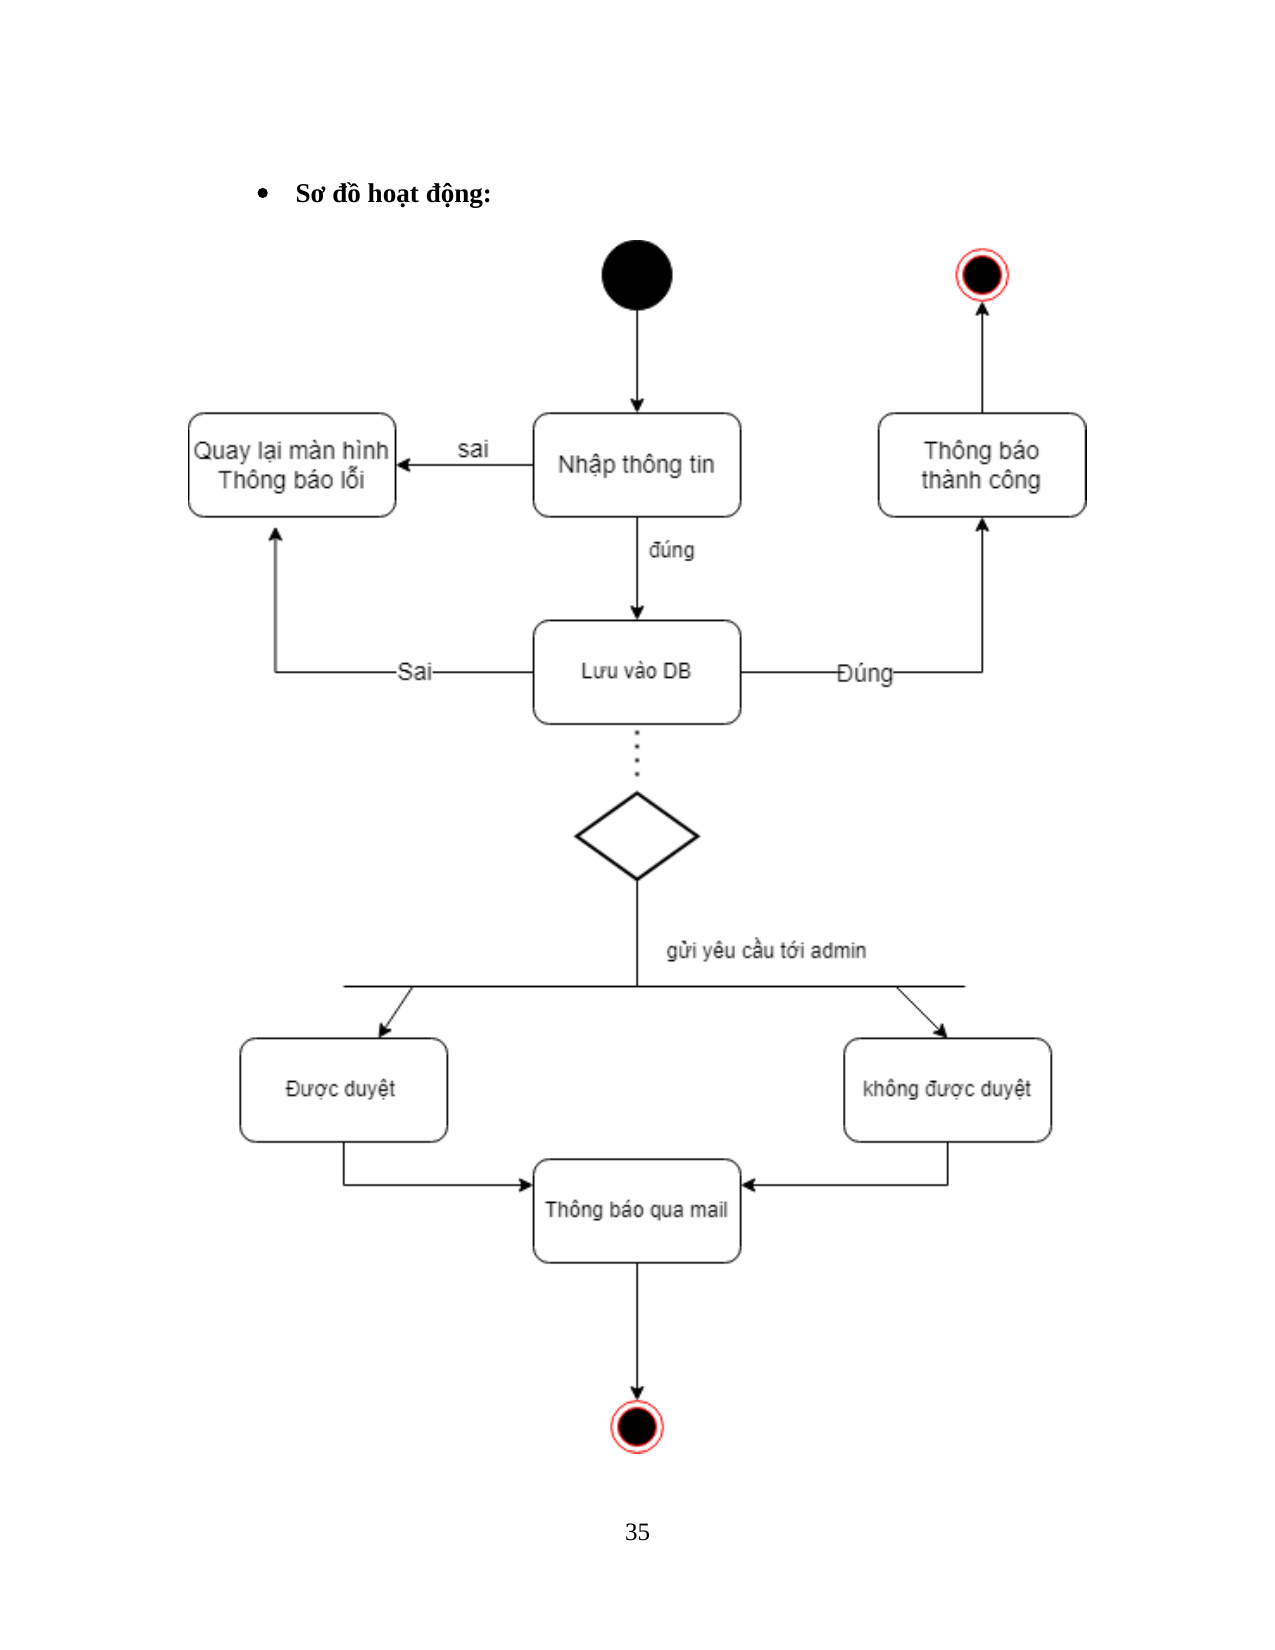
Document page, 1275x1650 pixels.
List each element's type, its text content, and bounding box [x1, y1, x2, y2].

picture [188, 240, 1087, 1454]
list Sơ đồ hoạt động: [258, 177, 1127, 208]
